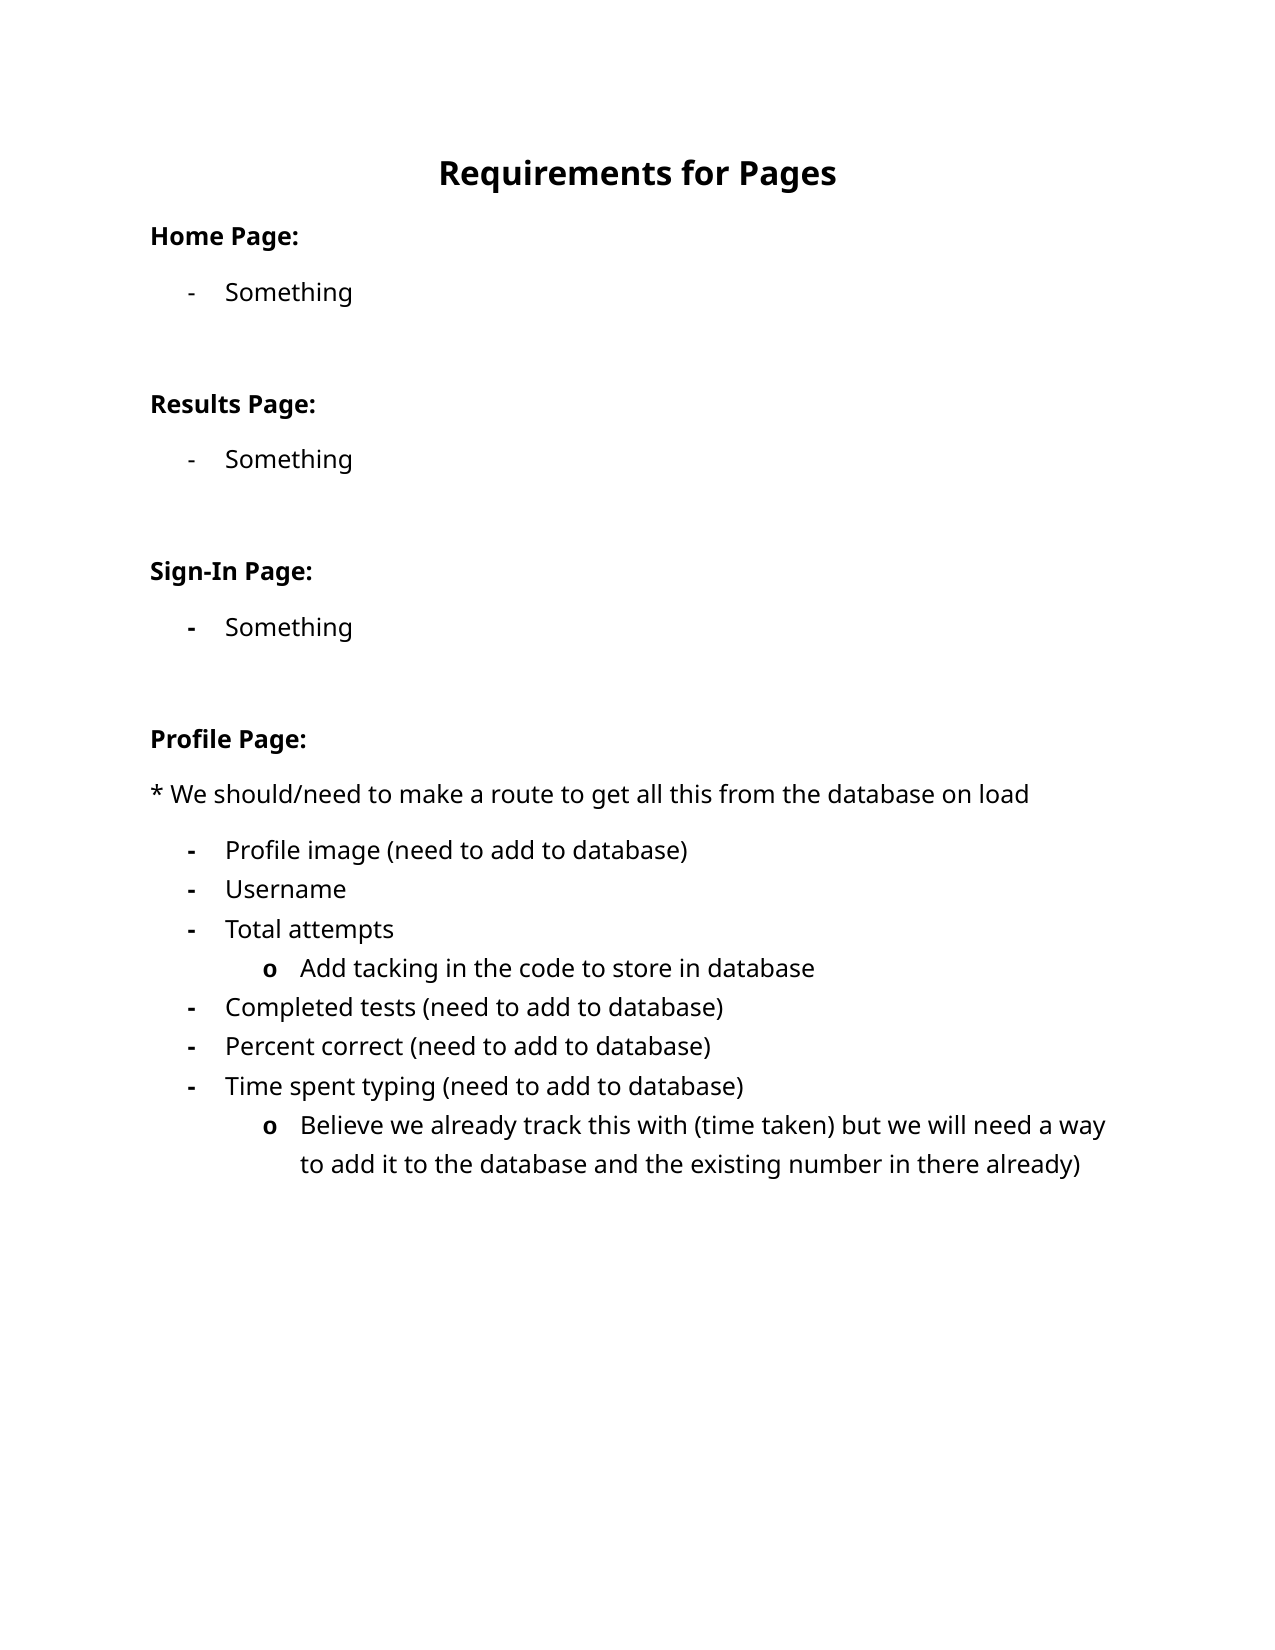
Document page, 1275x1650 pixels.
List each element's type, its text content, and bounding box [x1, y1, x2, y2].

list Total attempts [187, 911, 1125, 945]
list Percent correct (need to add to database) [187, 1029, 1125, 1063]
list Add tacking in the code to store in database [262, 951, 1125, 985]
text Home Page: [150, 219, 1125, 253]
text Results Page: [150, 386, 1125, 420]
text * We should/need to make a route to get all this from the database on load [150, 777, 1125, 811]
text Profile Page: [150, 721, 1125, 755]
text Requirements for Pages [150, 150, 1125, 195]
list Time spent typing (need to add to database) [187, 1068, 1125, 1102]
list Something [187, 610, 1125, 644]
list Username [187, 872, 1125, 906]
list Believe we already track this with (time taken) but we will need a way to add it to the database and the existing number in there already) [262, 1107, 1125, 1181]
list Something [187, 442, 1125, 476]
list Completed tests (need to add to database) [187, 990, 1125, 1024]
list Something [187, 275, 1125, 309]
text Sign-In Page: [150, 554, 1125, 588]
list Profile image (need to add to database) [187, 833, 1125, 867]
